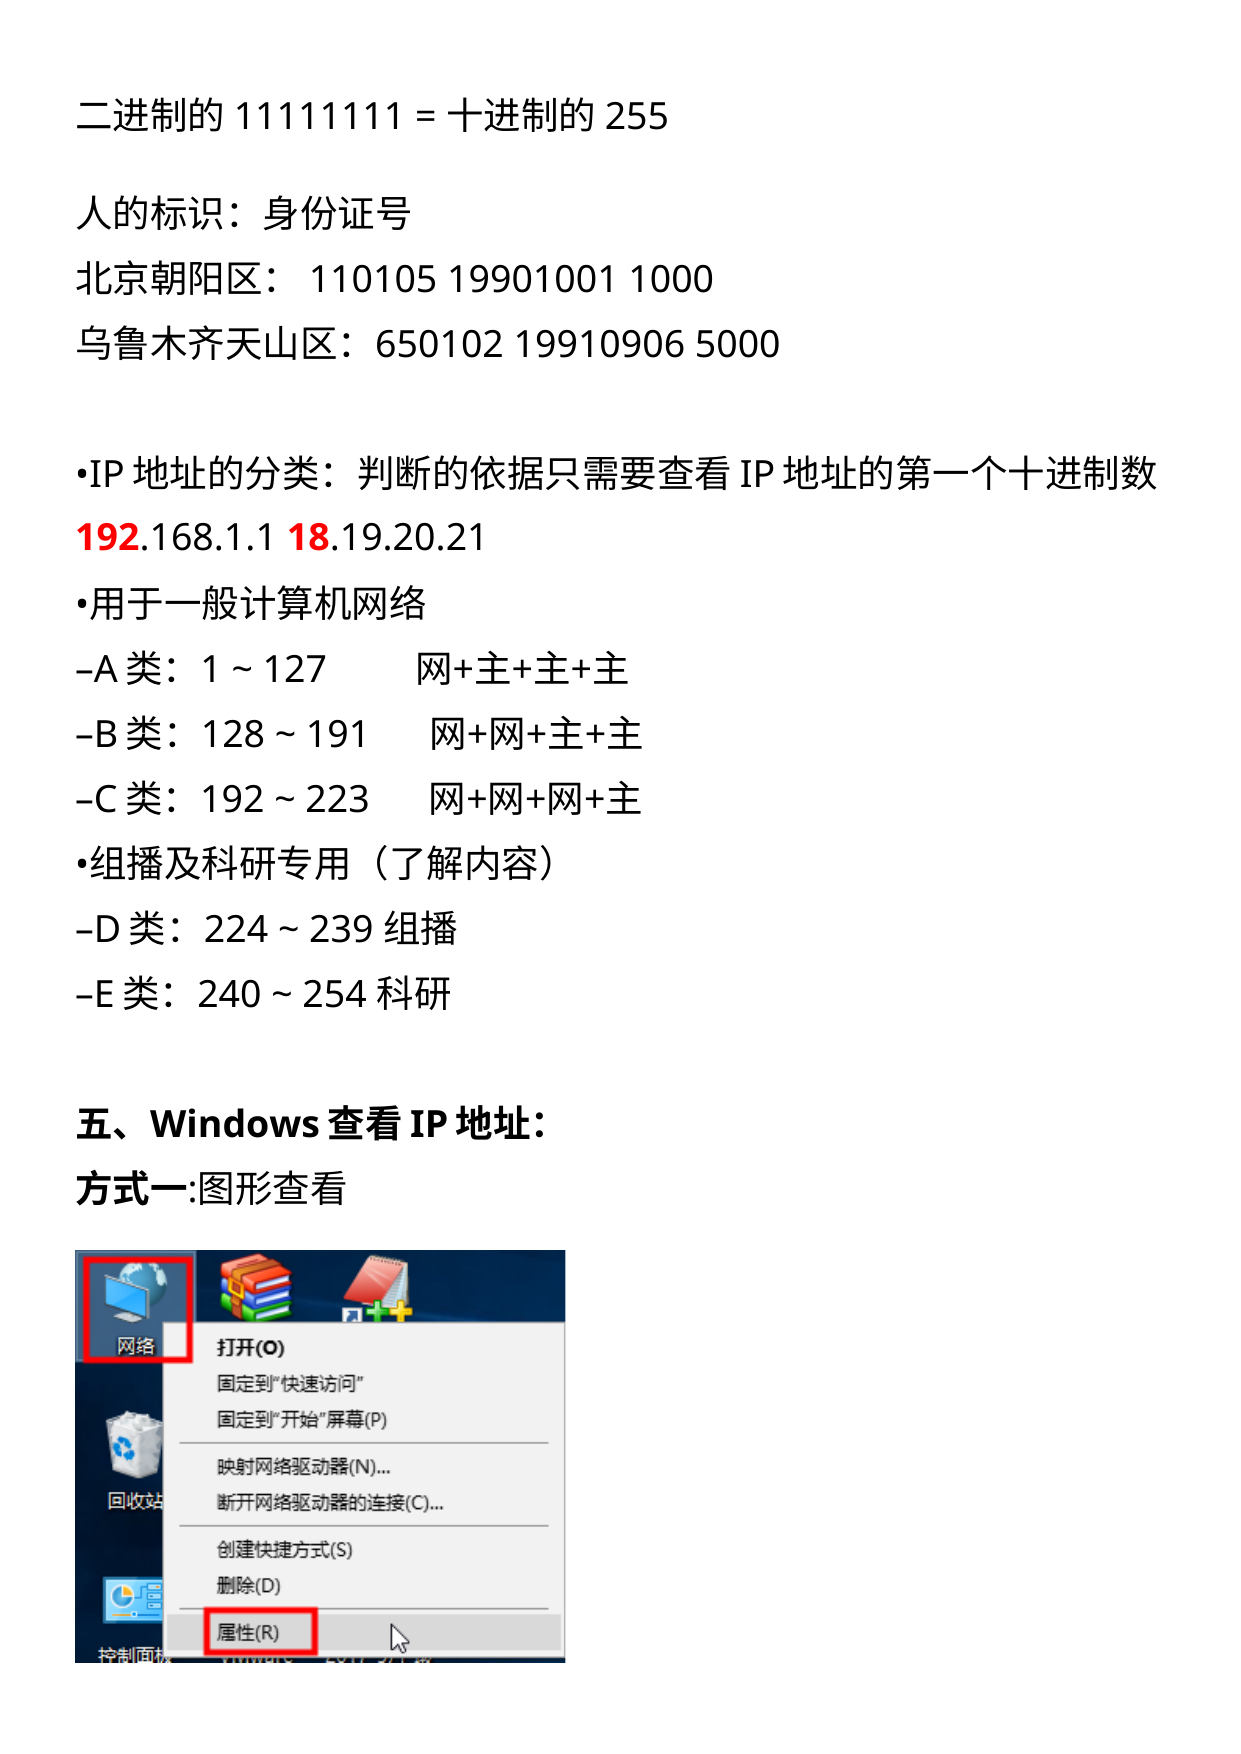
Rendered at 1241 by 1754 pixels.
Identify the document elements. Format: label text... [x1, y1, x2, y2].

text •用于一般计算机网络 [75, 568, 1165, 633]
text 二进制的 11111111 = 十进制的 255 [75, 81, 1165, 146]
text 人的标识：身份证号 [75, 178, 1165, 243]
text –B类：128 ~ 191 网+网+主+主 [75, 698, 1165, 763]
text –A类：1 ~ 127 网+主+主+主 [75, 633, 1165, 698]
picture [75, 1250, 566, 1663]
text –E类：240 ~ 254 科研 [75, 958, 1165, 1023]
text 乌鲁木齐天山区：650102 19910906 5000 [75, 308, 1165, 373]
text –D类：224 ~ 239 组播 [75, 893, 1165, 958]
text 五、Windows查看IP地址： [75, 1088, 1165, 1153]
text •IP地址的分类：判断的依据只需要查看IP地址的第一个十进制数 192.168.1.1 18.19.20.21 [75, 438, 1165, 568]
text –C类：192 ~ 223 网+网+网+主 [75, 763, 1165, 828]
text 方式一:图形查看 [75, 1153, 1165, 1218]
text 北京朝阳区： 110105 19901001 1000 [75, 243, 1165, 308]
text •组播及科研专用（了解内容） [75, 828, 1165, 893]
